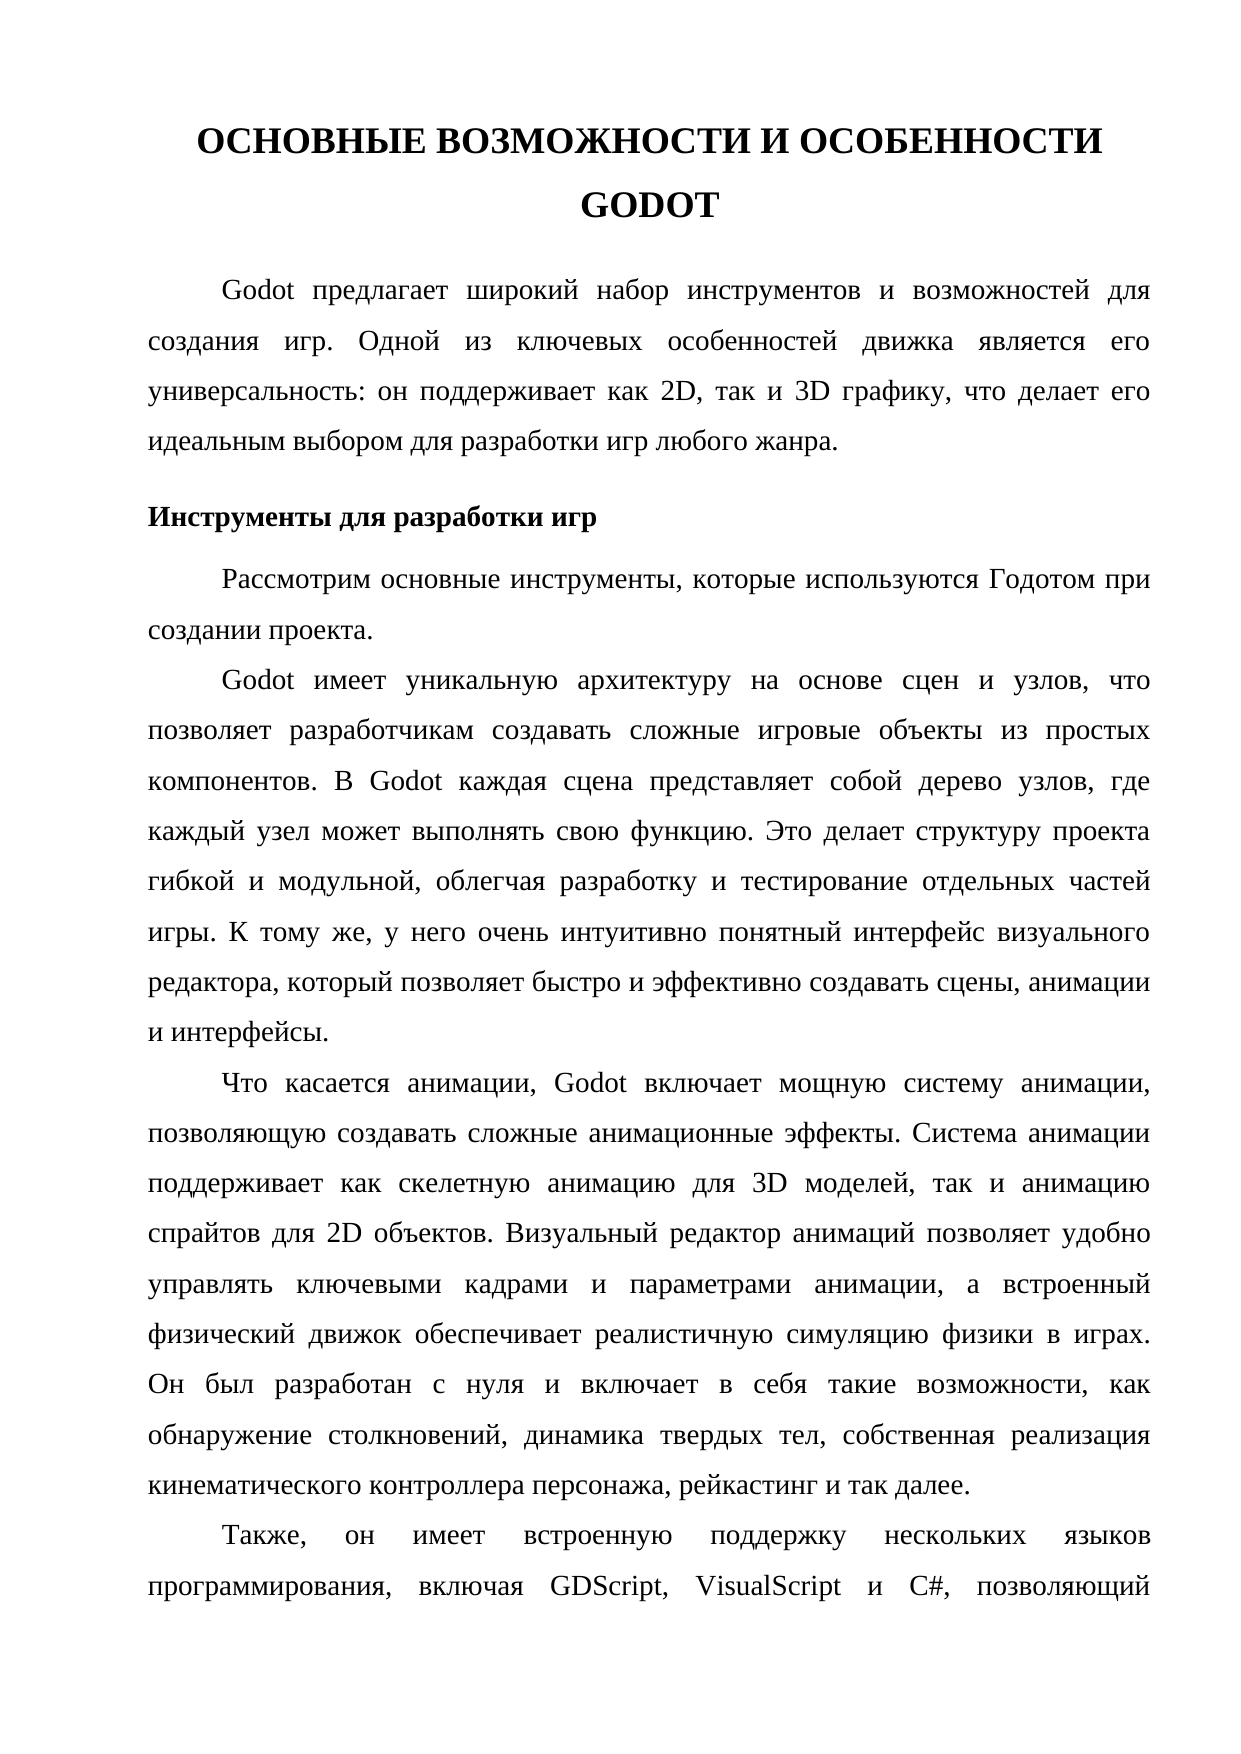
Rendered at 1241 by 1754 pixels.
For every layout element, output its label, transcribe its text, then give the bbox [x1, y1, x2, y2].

text Godot предлагает широкий набор инструментов и возможностей для создания игр. Одной из ключевых особенностей движка является его универсальность: он поддерживает как 2D, так и 3D графику, что делает его идеальным выбором для разработки игр любого жанра. [148, 272, 1152, 457]
text Godot имеет уникальную архитектуру на основе сцен и узлов, что позволяет разработчикам создавать сложные игровые объекты из простых компонентов. В Godot каждая сцена представляет собой дерево узлов, где каждый узел может выполнять свою функцию. Это делает структуру проекта гибкой и модульной, облегчая разработку и тестирование отдельных частей игры. К тому же, у него очень интуитивно понятный интерфейс визуального редактора, который позволяет быстро и эффективно создавать сцены, анимации и интерфейсы. [148, 662, 1152, 1048]
text Рассмотрим основные инструменты, которые используются Годотом при создании проекта. [148, 562, 1152, 645]
text Что касается анимации, Godot включает мощную систему анимации, позволяющую создавать сложные анимационные эффекты. Система анимации поддерживает как скелетную анимацию для 3D моделей, так и анимацию спрайтов для 2D объектов. Визуальный редактор анимаций позволяет удобно управлять ключевыми кадрами и параметрами анимации, а встроенный физический движок обеспечивает реалистичную симуляцию физики в играх. Он был разработан с нуля и включает в себя такие возможности, как обнаружение столкновений, динамика твердых тел, собственная реализация кинематического контроллера персонажа, рейкастинг и так далее. [148, 1065, 1152, 1501]
text Инструменты для разработки игр [148, 499, 1152, 532]
subtitle ОСНОВНЫЕ ВОЗМОЖНОСТИ И ОСОБЕННОСТИ GODOT [148, 118, 1152, 226]
